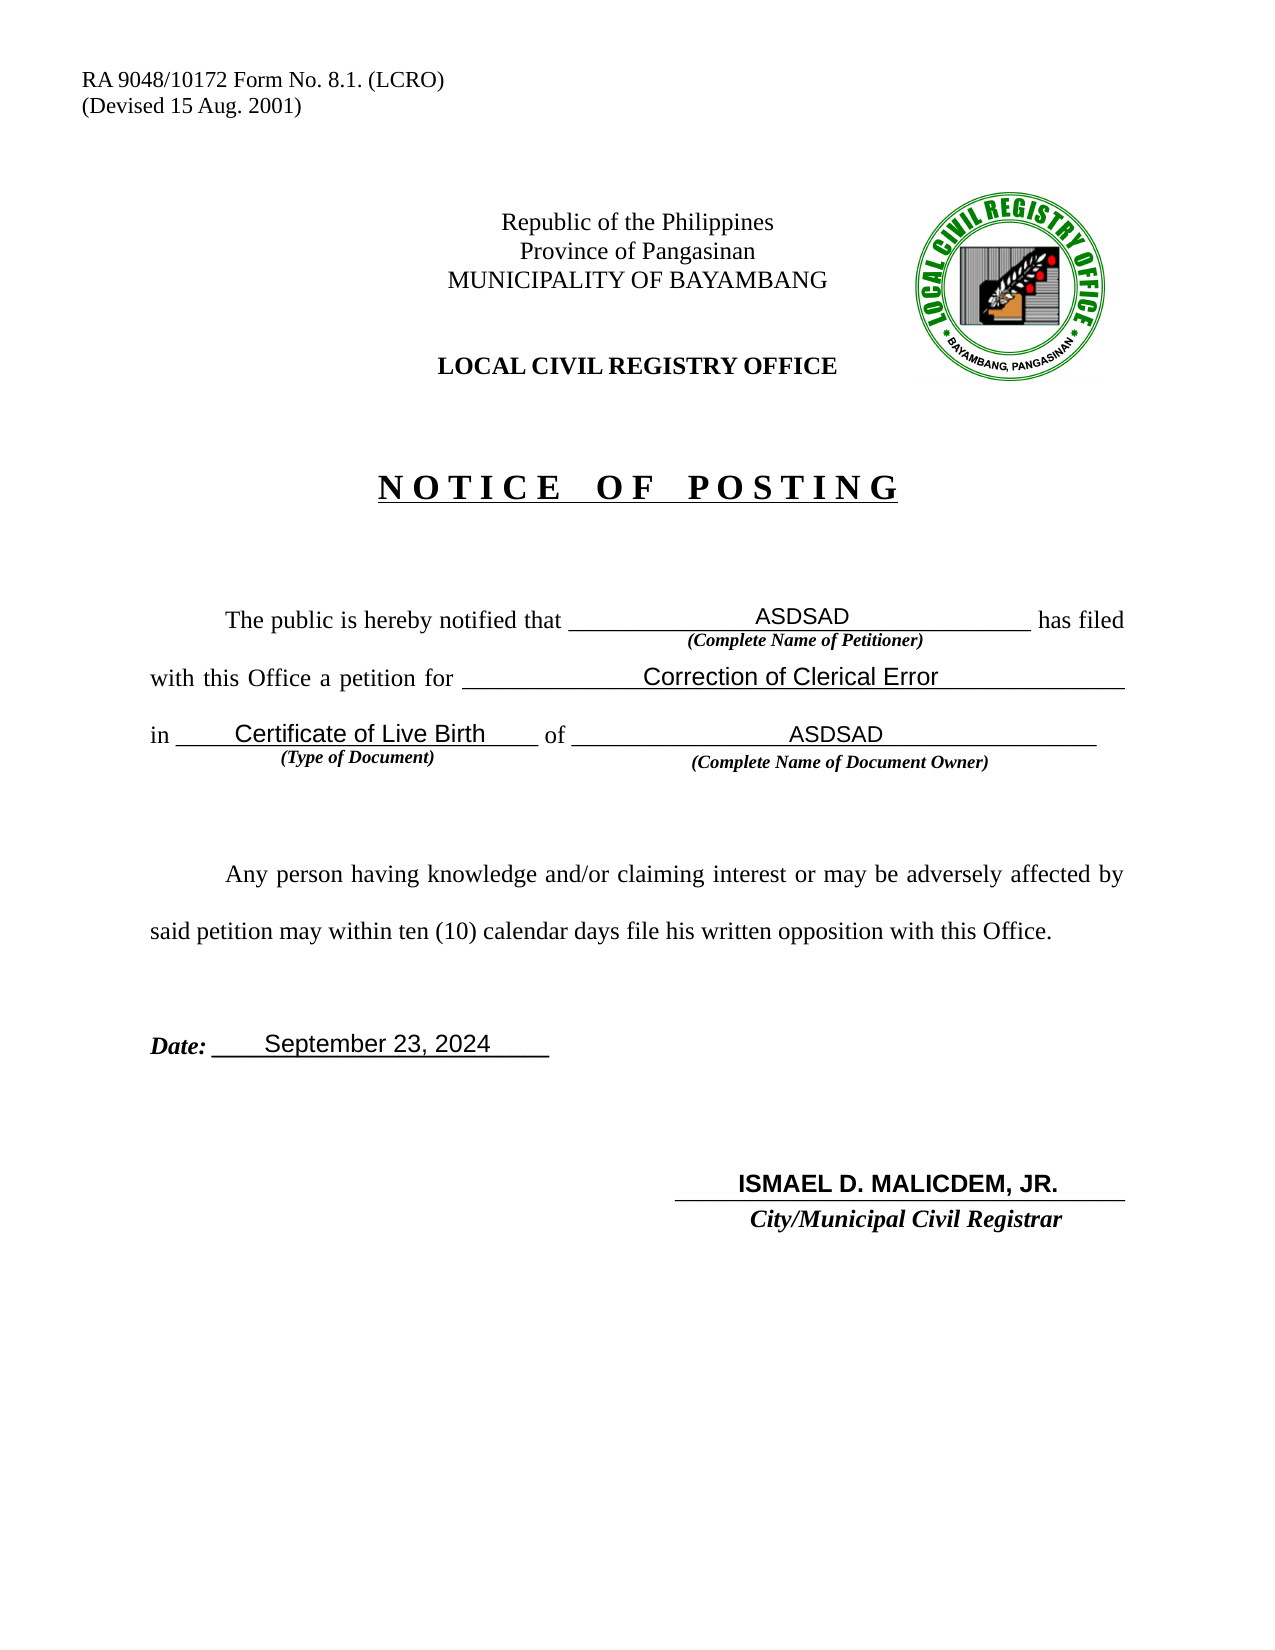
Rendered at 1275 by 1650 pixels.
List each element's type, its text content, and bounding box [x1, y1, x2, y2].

text ____________________________________ [150, 1175, 1125, 1204]
text LOCAL CIVIL REGISTRY OFFICE [150, 351, 1125, 380]
text N O T I C E O F P O S T I N G [150, 466, 1125, 507]
picture [911, 191, 1105, 207]
text Republic of the Philippines [150, 207, 1125, 236]
text City/Municipal Civil Registrar [150, 1204, 1125, 1233]
text Province of Pangasinan [150, 236, 1125, 265]
text The public is hereby notified that _____________________________________ has filed with this Office a petition for _____________________________________________________ in _____________________________ of __________________________________________ [150, 605, 1125, 749]
picture [911, 294, 1105, 351]
text Date: ___________________________ [150, 1031, 1125, 1060]
text MUNICIPALITY OF BAYAMBANG [150, 265, 1125, 294]
text Any person having knowledge and/or claiming interest or may be adversely affected by said petition may within ten (10) calendar days file his written opposition with this Office. [150, 859, 1125, 945]
